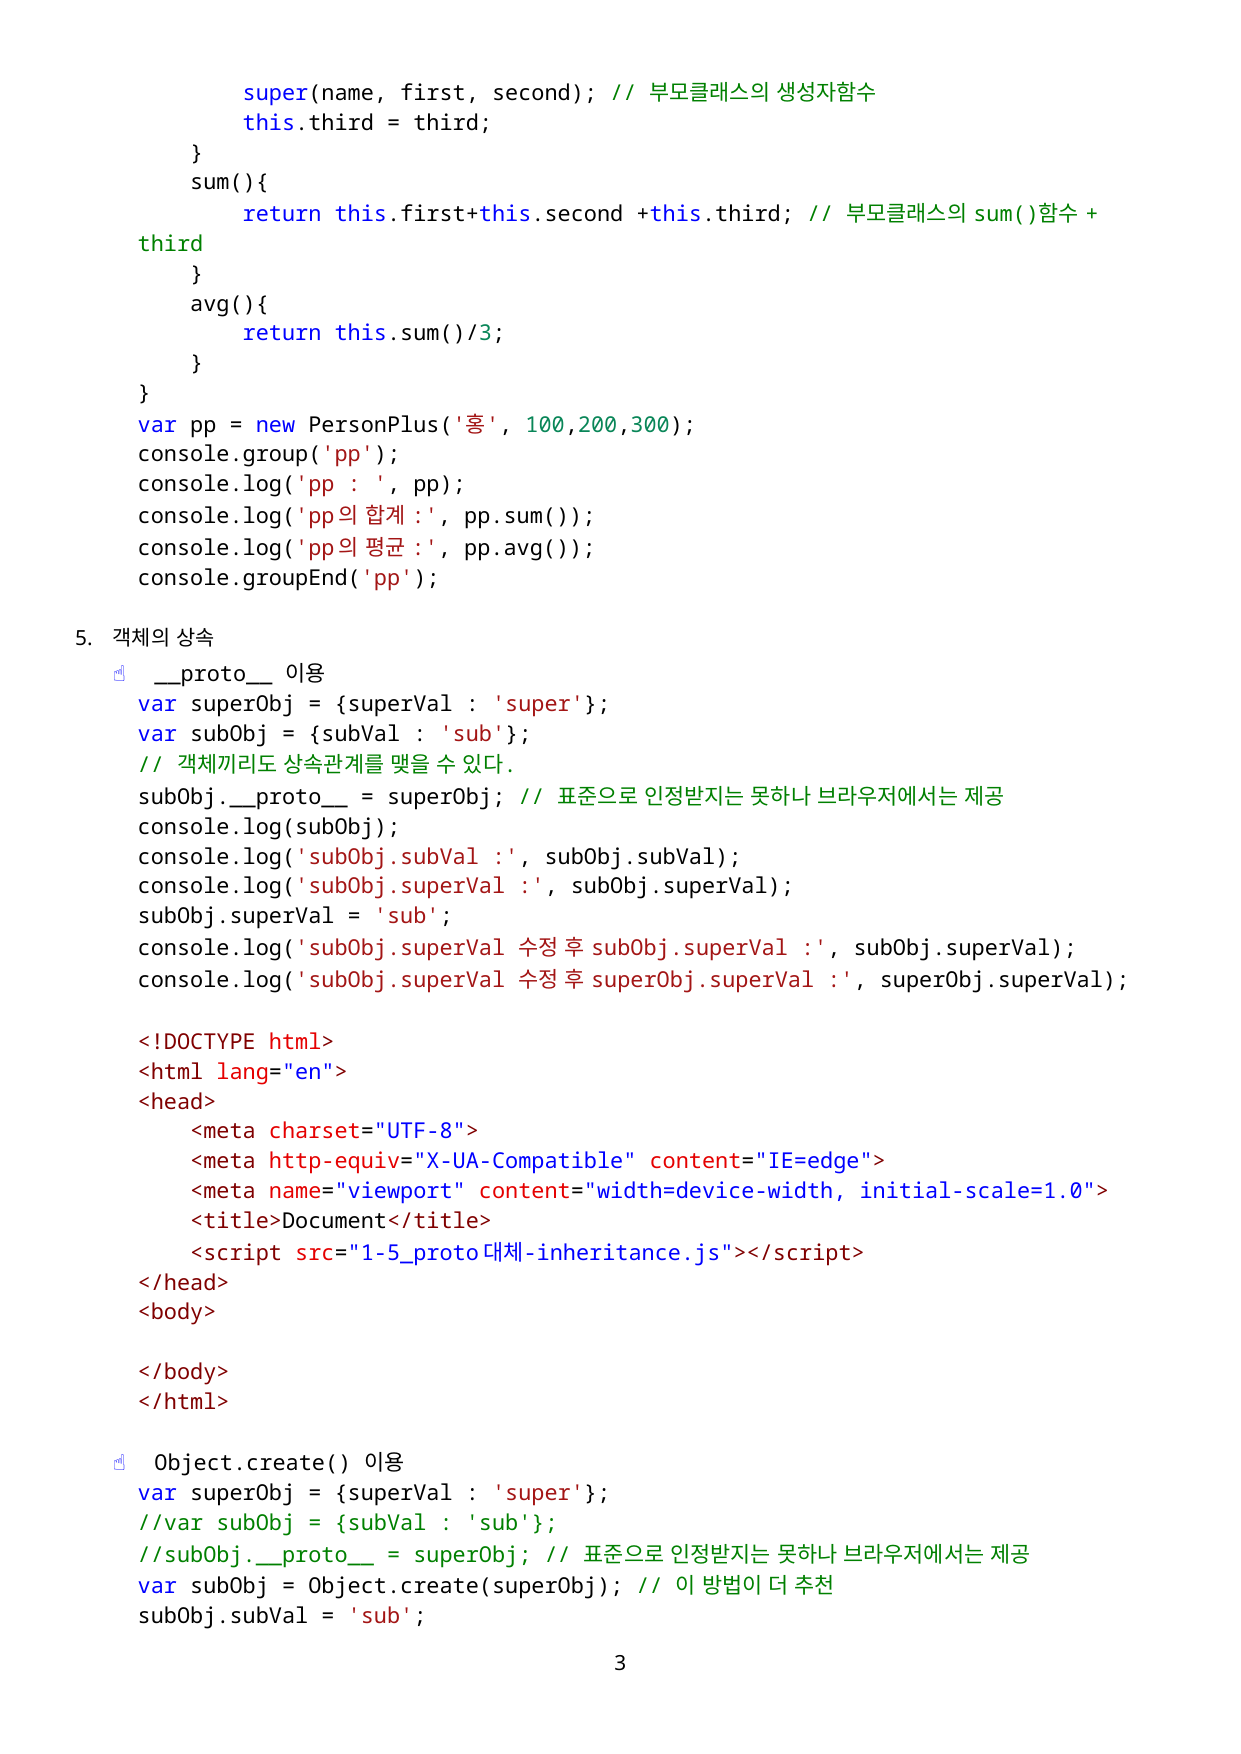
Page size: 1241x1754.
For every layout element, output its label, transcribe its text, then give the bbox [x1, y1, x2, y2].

text var superObj = {superVal : 'super'}; [137, 1477, 1165, 1507]
text console.log('subObj.superVal 수정 후 superObj.superVal :', superObj.superVal); [137, 962, 1165, 993]
text </body> [137, 1356, 1165, 1386]
text <script src="1-5_proto대체-inheritance.js"></script> [137, 1235, 1165, 1266]
text var subObj = {subVal : 'sub'}; [137, 717, 1165, 747]
text //subObj.__proto__ = superObj; // 표준으로 인정받지는 못하나 브라우저에서는 제공 [137, 1537, 1165, 1568]
text var subObj = Object.create(superObj); // 이 방법이 더 추천 [137, 1568, 1165, 1600]
text console.group('pp'); [137, 438, 1165, 468]
text <meta charset="UTF-8"> [137, 1116, 1165, 1145]
text <html lang="en"> [137, 1056, 1165, 1086]
text </head> [137, 1266, 1165, 1296]
text return this.sum()/3; [137, 317, 1165, 347]
text super(name, first, second); // 부모클래스의 생성자함수 [137, 75, 1165, 107]
text <head> [137, 1086, 1165, 1116]
text <meta http-equiv="X-UA-Compatible" content="IE=edge"> [137, 1145, 1165, 1175]
text var superObj = {superVal : 'super'}; [137, 688, 1165, 717]
text console.log('pp의 합계 :', pp.sum()); [137, 498, 1165, 530]
text return this.first+this.second +this.third; // 부모클래스의 sum()함수 + third [137, 196, 1165, 258]
text subObj.subVal = 'sub'; [137, 1600, 1165, 1630]
text subObj.__proto__ = superObj; // 표준으로 인정받지는 못하나 브라우저에서는 제공 [137, 779, 1165, 811]
text <body> [137, 1296, 1165, 1326]
text } [137, 137, 1165, 166]
text } [137, 347, 1165, 377]
text <meta name="viewport" content="width=device-width, initial-scale=1.0"> [137, 1175, 1165, 1205]
text console.log('subObj.superVal :', subObj.superVal); [137, 870, 1165, 900]
text var pp = new PersonPlus('홍', 100,200,300); [137, 407, 1165, 438]
text sum(){ [137, 166, 1165, 196]
list __proto__ 이용 [112, 656, 1165, 688]
text } [137, 377, 1165, 407]
text console.groupEnd('pp'); [137, 562, 1165, 591]
text avg(){ [137, 287, 1165, 317]
text } [137, 258, 1165, 287]
text console.log(subObj); [137, 811, 1165, 841]
text //var subObj = {subVal : 'sub'}; [137, 1507, 1165, 1537]
text <title>Document</title> [137, 1205, 1165, 1235]
text <!DOCTYPE html> [137, 1026, 1165, 1056]
text </html> [137, 1386, 1165, 1415]
text console.log('pp : ', pp); [137, 468, 1165, 498]
text console.log('pp의 평균 :', pp.avg()); [137, 530, 1165, 562]
text this.third = third; [137, 107, 1165, 137]
text subObj.superVal = 'sub'; [137, 900, 1165, 930]
list Object.create() 이용 [112, 1445, 1165, 1477]
text // 객체끼리도 상속관계를 맺을 수 있다. [137, 747, 1165, 779]
text console.log('subObj.subVal :', subObj.subVal); [137, 841, 1165, 870]
text console.log('subObj.superVal 수정 후 subObj.superVal :', subObj.superVal); [137, 930, 1165, 962]
list 객체의 상속 [75, 621, 1165, 651]
